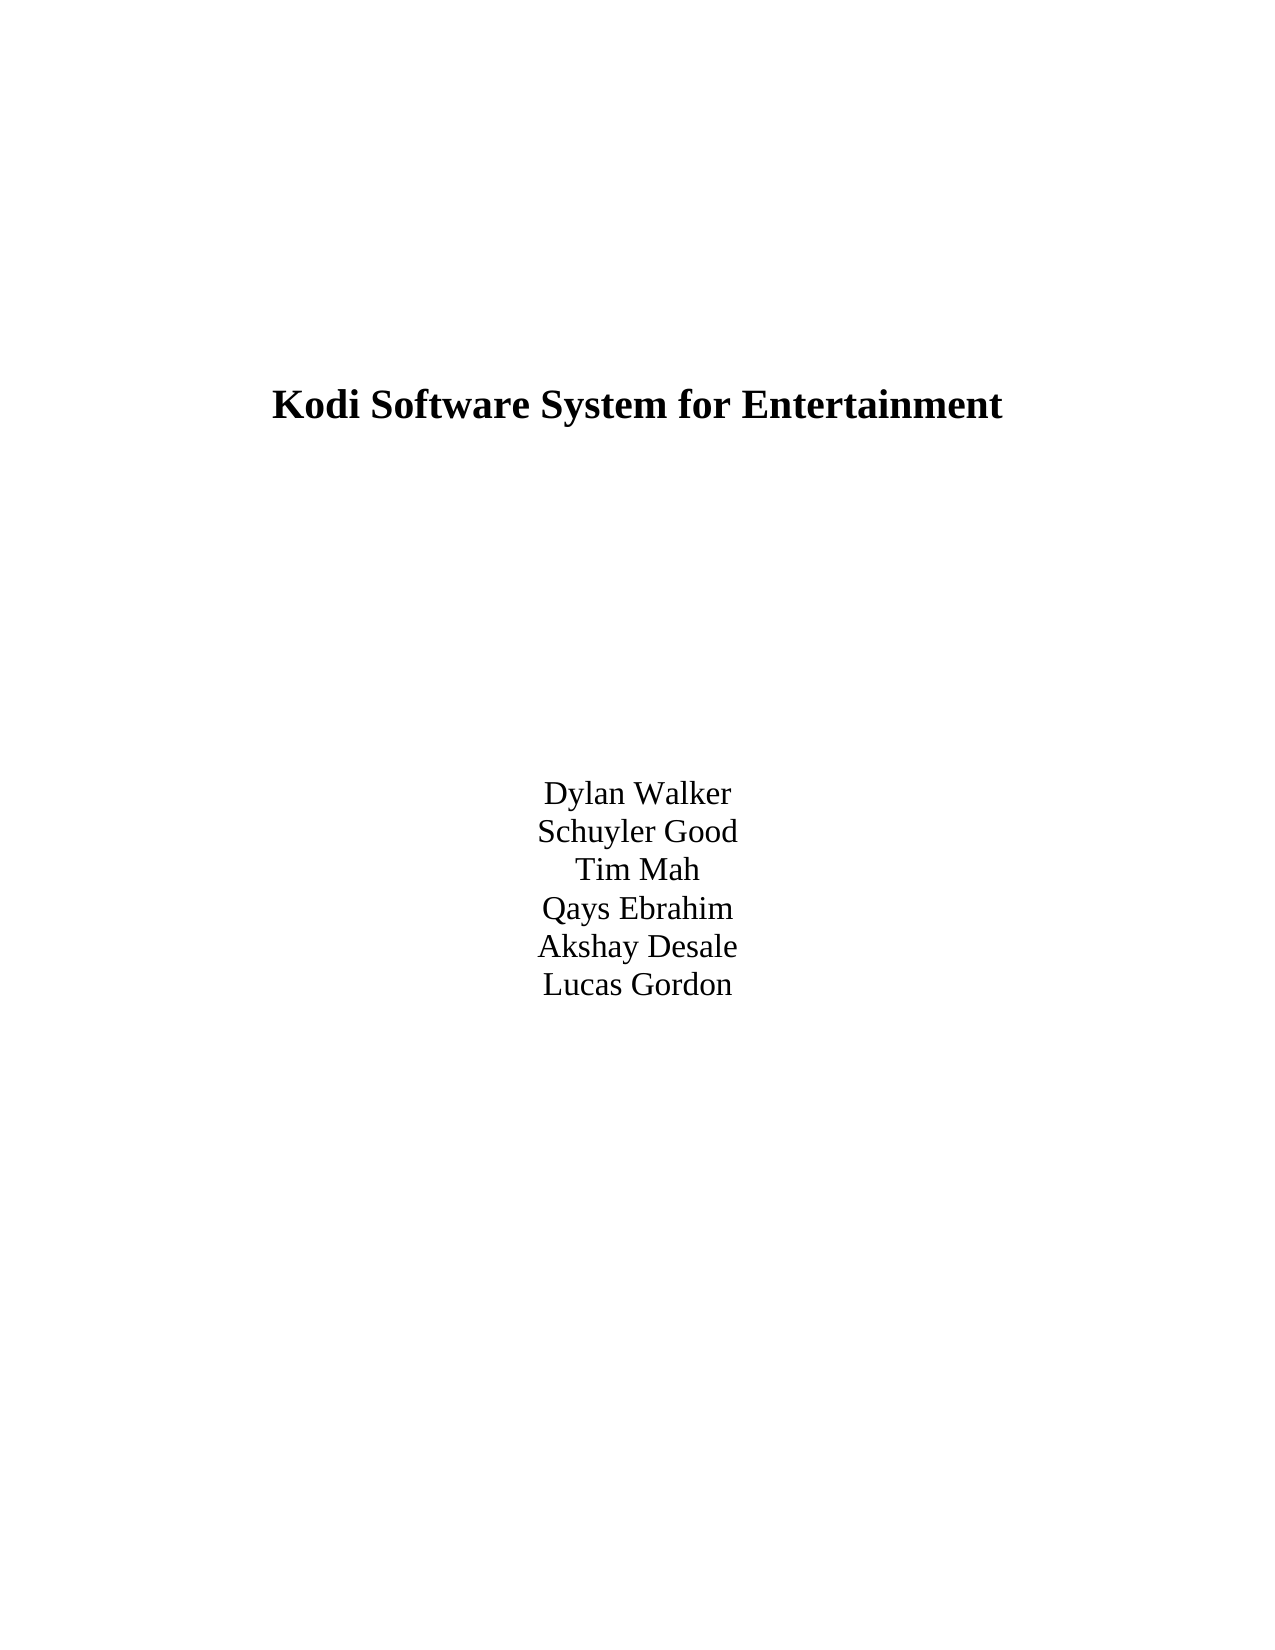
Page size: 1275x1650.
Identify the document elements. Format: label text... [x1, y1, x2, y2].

text Lucas Gordon [150, 964, 1125, 1003]
text Akshay Desale [150, 926, 1125, 964]
text Schuyler Good [150, 811, 1125, 849]
text Qays Ebrahim [150, 888, 1125, 926]
title Kodi Software System for Entertainment [150, 380, 1125, 428]
text Dylan Walker [150, 773, 1125, 811]
text Tim Mah [150, 849, 1125, 888]
